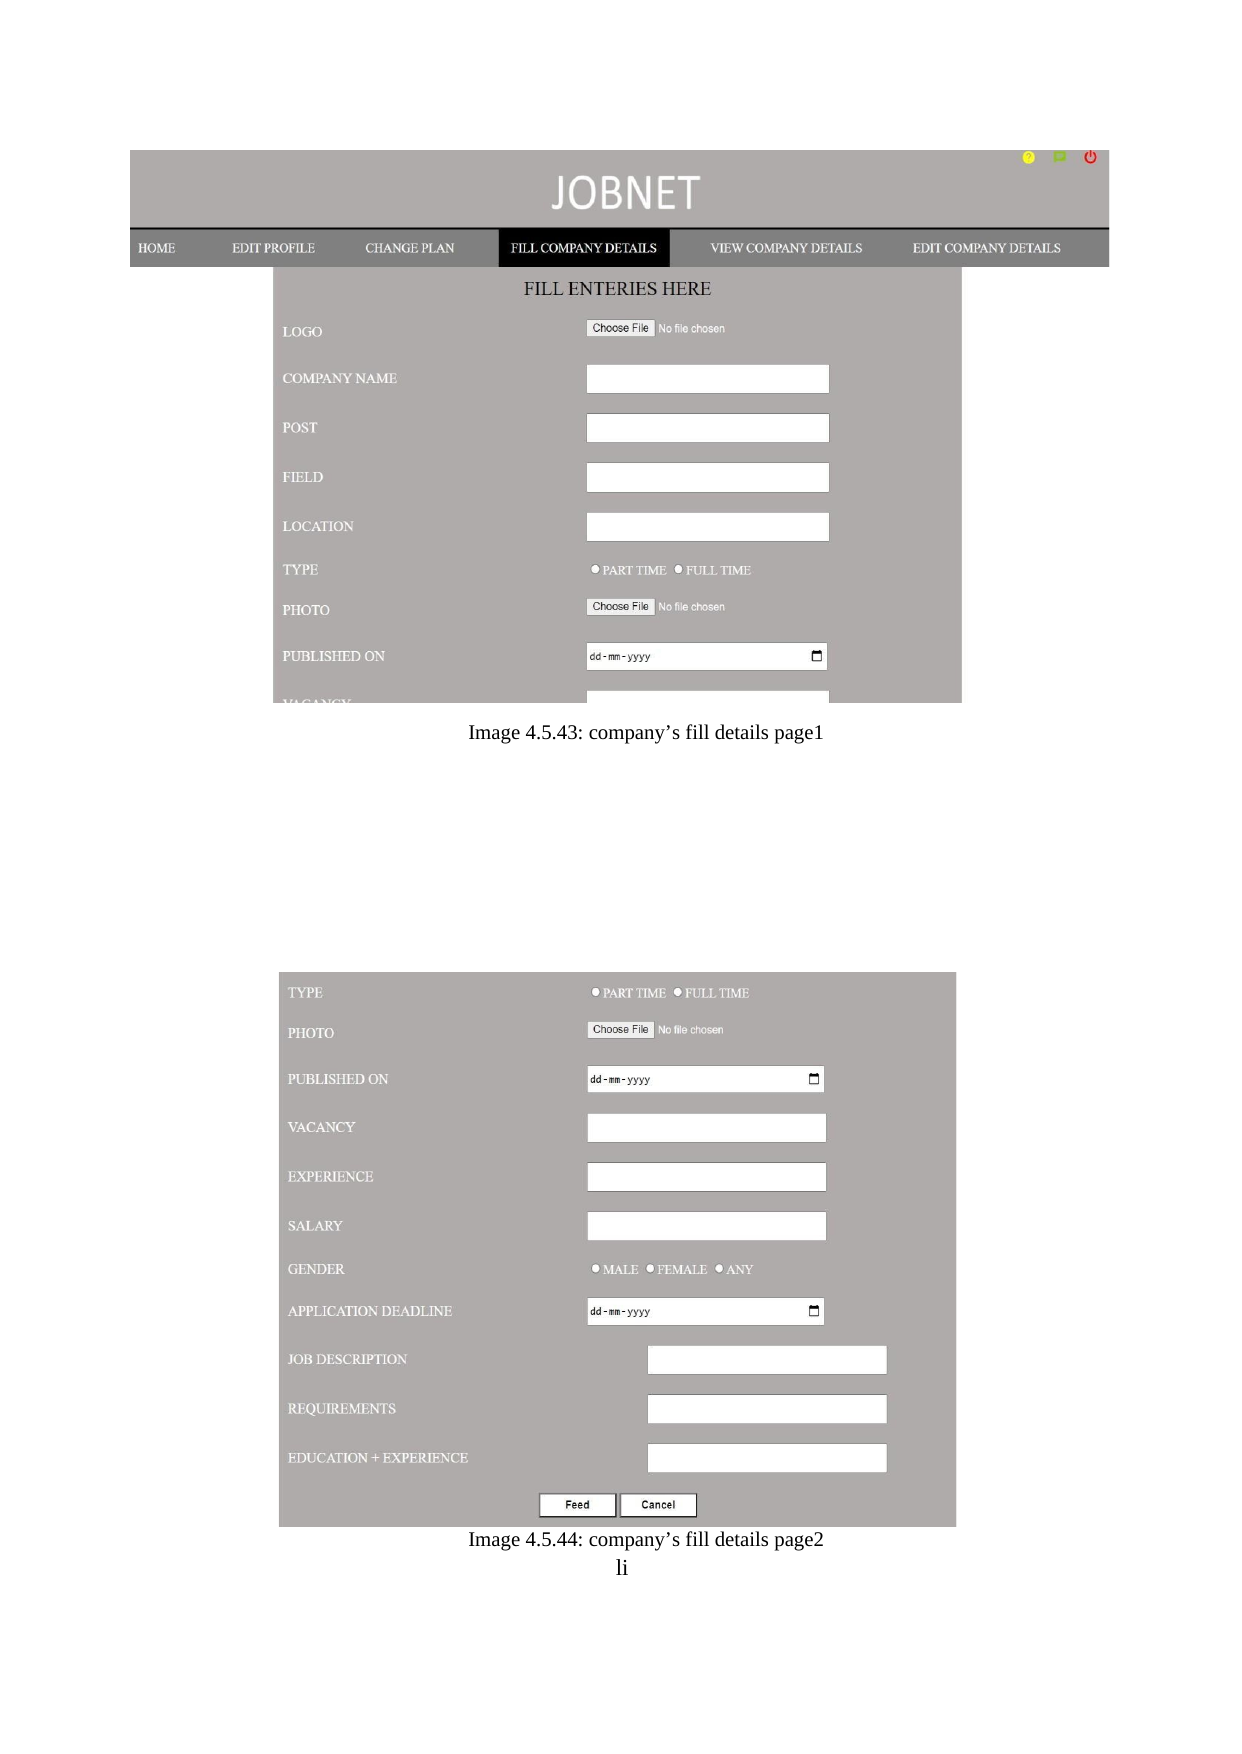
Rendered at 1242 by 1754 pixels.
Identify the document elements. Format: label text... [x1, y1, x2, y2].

text Image 4.5.44: company’s fill details page2 [343, 1527, 948, 1551]
picture [278, 972, 957, 1527]
text Image 4.5.43: company’s fill details page1 [343, 720, 948, 744]
picture [130, 150, 1110, 703]
